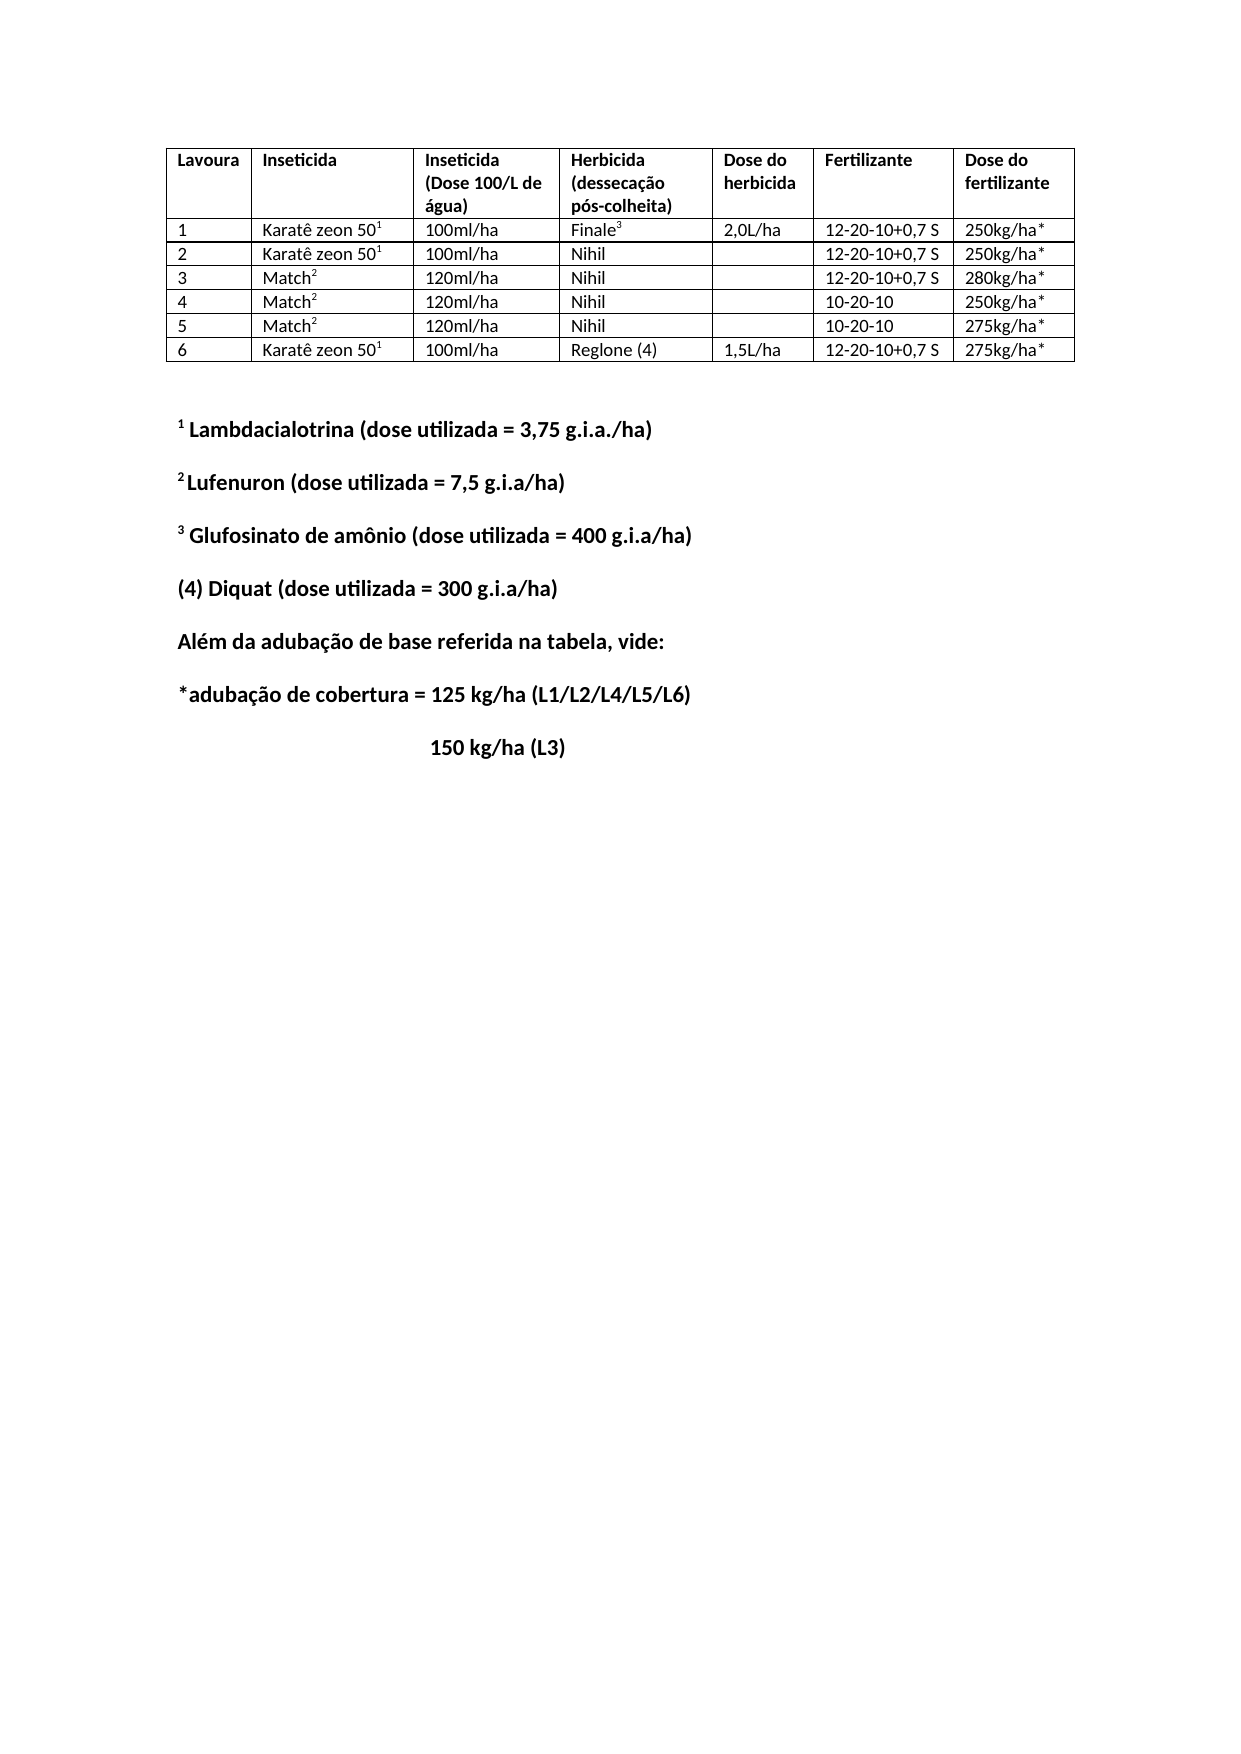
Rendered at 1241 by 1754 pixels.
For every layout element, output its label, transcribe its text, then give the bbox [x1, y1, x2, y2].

table_cell 12-20-10+0,7 S [814, 243, 953, 265]
table_cell Nihil [560, 314, 712, 337]
table_cell Karatê zeon 501 [252, 243, 413, 265]
table_cell 120ml/ha [414, 290, 559, 313]
table_cell [713, 243, 813, 265]
table_cell 3 [167, 266, 251, 289]
table_cell 2 [167, 243, 251, 265]
text 150 kg/ha (L3) [177, 733, 1063, 761]
table_cell 6 [167, 338, 251, 361]
table_cell Nihil [560, 243, 712, 265]
table_cell [713, 266, 813, 289]
table_cell 1 [167, 219, 251, 241]
table_header Inseticida [252, 149, 413, 217]
table_cell 275kg/ha* [954, 314, 1074, 337]
table_cell 100ml/ha [414, 219, 559, 241]
table_cell 250kg/ha* [954, 243, 1074, 265]
table_header Dose do herbicida [713, 149, 813, 217]
table_cell Match2 [252, 290, 413, 313]
table_cell 250kg/ha* [954, 290, 1074, 313]
table_cell 5 [167, 314, 251, 337]
text *adubação de cobertura = 125 kg/ha (L1/L2/L4/L5/L6) [177, 680, 1063, 708]
table_header Inseticida (Dose 100/L de água) [414, 149, 559, 217]
table_cell 10-20-10 [814, 290, 953, 313]
text 1 Lambdacialotrina (dose utilizada = 3,75 g.i.a./ha) [177, 415, 1063, 443]
table_cell 12-20-10+0,7 S [814, 219, 953, 241]
table_cell 12-20-10+0,7 S [814, 338, 953, 361]
table_cell 275kg/ha* [954, 338, 1074, 361]
table_header Dose do fertilizante [954, 149, 1074, 217]
table_cell Nihil [560, 290, 712, 313]
table_cell [713, 314, 813, 337]
table_cell 120ml/ha [414, 266, 559, 289]
table_cell Match2 [252, 314, 413, 337]
table_cell Nihil [560, 266, 712, 289]
table_cell 2,0L/ha [713, 219, 813, 241]
table_cell 10-20-10 [814, 314, 953, 337]
text (4) Diquat (dose utilizada = 300 g.i.a/ha) [177, 574, 1063, 602]
table_header Herbicida (dessecação pós-colheita) [560, 149, 712, 217]
text Além da adubação de base referida na tabela, vide: [177, 627, 1063, 655]
text 2 Lufenuron (dose utilizada = 7,5 g.i.a/ha) [177, 468, 1063, 496]
table_cell 1,5L/ha [713, 338, 813, 361]
table_cell [713, 290, 813, 313]
table_cell 280kg/ha* [954, 266, 1074, 289]
table_cell 100ml/ha [414, 338, 559, 361]
text 3 Glufosinato de amônio (dose utilizada = 400 g.i.a/ha) [177, 521, 1063, 549]
table_cell Karatê zeon 501 [252, 338, 413, 361]
table_header Lavoura [167, 149, 251, 217]
table_cell 12-20-10+0,7 S [814, 266, 953, 289]
table_cell 120ml/ha [414, 314, 559, 337]
table_cell 250kg/ha* [954, 219, 1074, 241]
table_cell Match2 [252, 266, 413, 289]
table_cell Karatê zeon 501 [252, 219, 413, 241]
table_cell Reglone (4) [560, 338, 712, 361]
table_cell Finale3 [560, 219, 712, 241]
table_header Fertilizante [814, 149, 953, 217]
table_cell 100ml/ha [414, 243, 559, 265]
table_cell 4 [167, 290, 251, 313]
